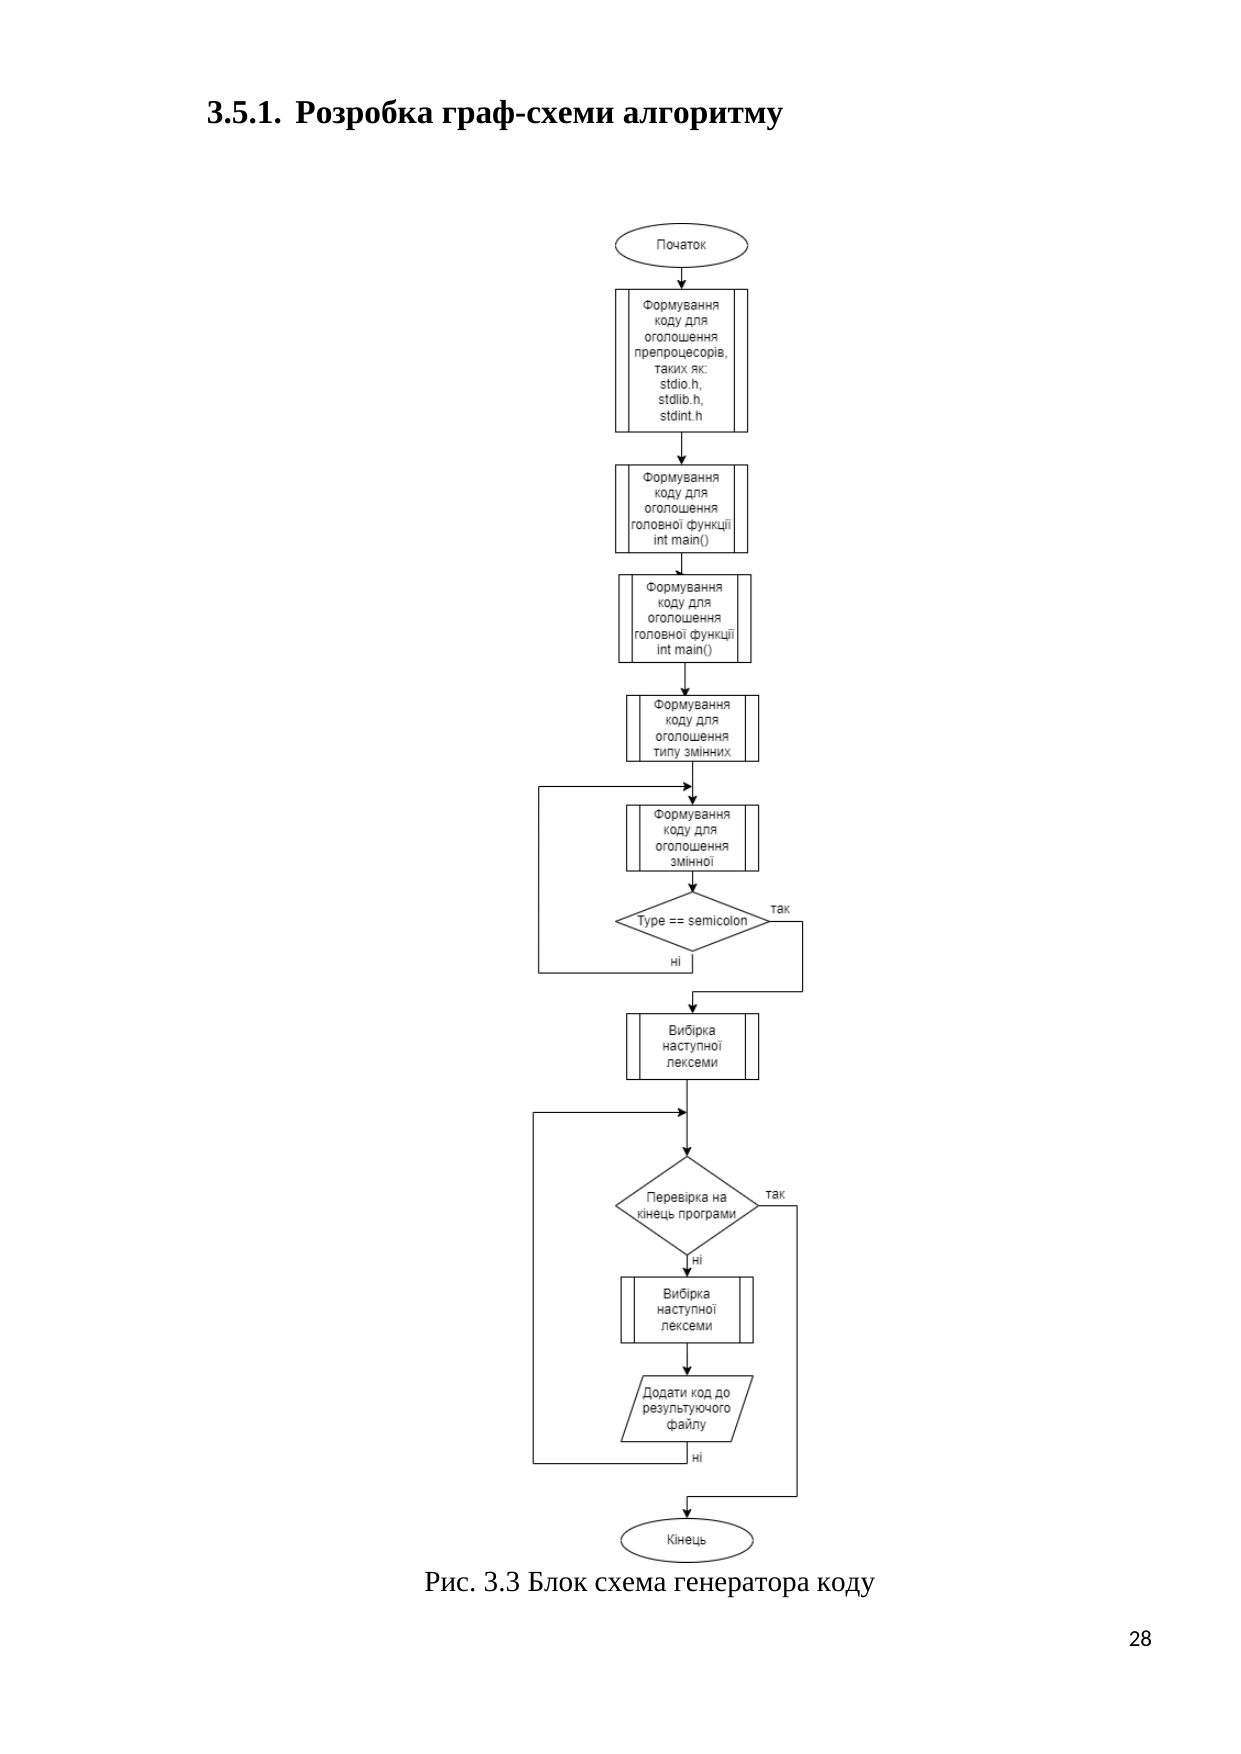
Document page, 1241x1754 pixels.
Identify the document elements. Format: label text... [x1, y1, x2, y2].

picture [525, 223, 812, 1563]
text Розробка граф-схеми алгоритму [207, 93, 1152, 131]
text Рис. 3.3 Блок схема генератора коду [148, 1564, 1152, 1598]
